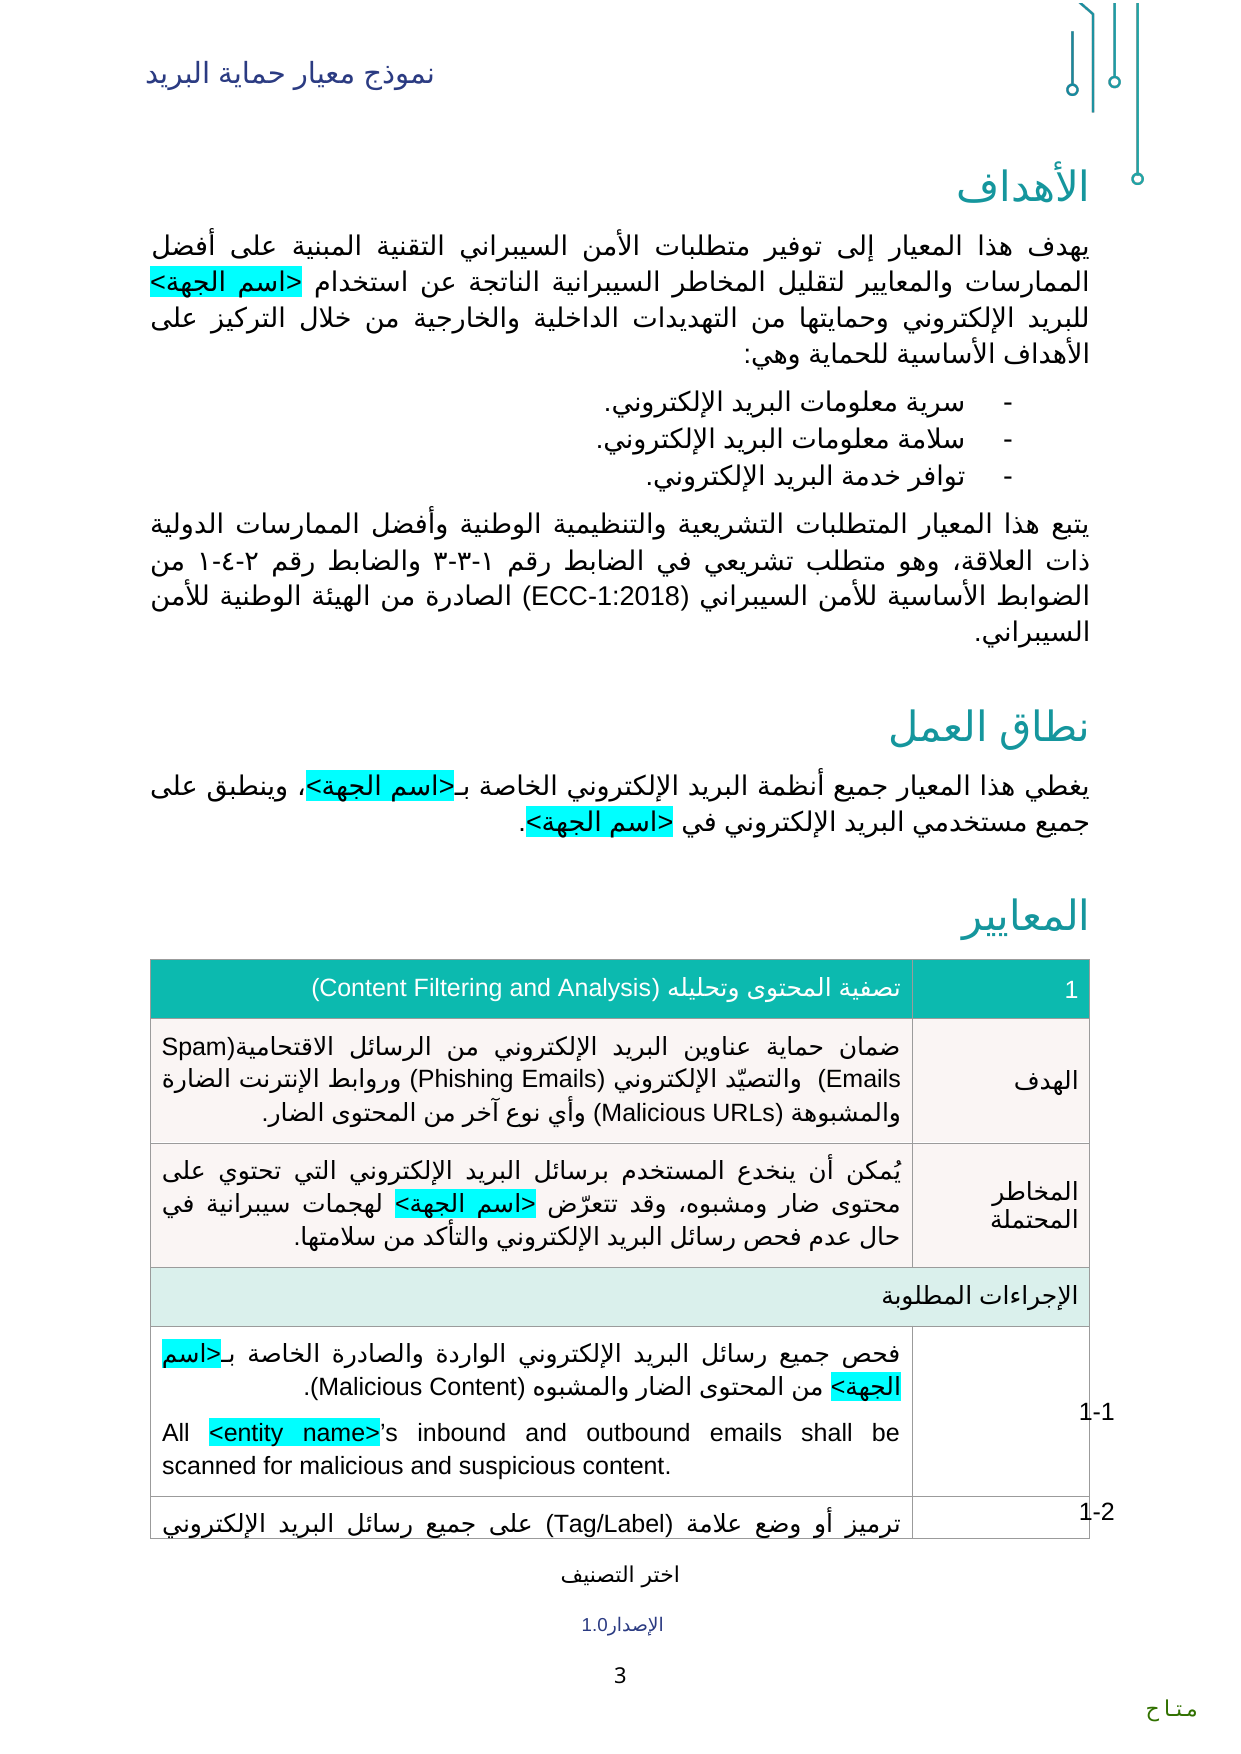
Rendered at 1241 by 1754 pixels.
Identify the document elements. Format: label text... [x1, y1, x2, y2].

table_cell يُمكن أن ينخدع المستخدم برسائل البريد الإلكتروني التي تحتوي على محتوى ضار ومشبوه، وقد تتعرّض <اسم الجهة> لهجمات سيبرانية في حال عدم فحص رسائل البريد الإلكتروني والتأكد من سلامتها. [151, 1144, 912, 1267]
subtitle المعايير [150, 892, 1090, 940]
text يتبع هذا المعيار المتطلبات التشريعية والتنظيمية الوطنية وأفضل الممارسات الدولية ذات العلاقة، وهو متطلب تشريعي في الضابط رقم ١-٣-٣ والضابط رقم ٢-٤-١ من الضوابط الأساسية للأمن السيبراني (ECC-1:2018) الصادرة من الهيئة الوطنية للأمن السيبراني. [150, 508, 1090, 648]
table_header 1 [913, 960, 1089, 1018]
table_cell فحص جميع رسائل البريد الإلكتروني الواردة والصادرة الخاصة بـ<اسم الجهة> من المحتوى الضار والمشبوه (Malicious Content). All <entity name>’s inbound and outbound emails shall be scanned for malicious and suspicious content. [151, 1327, 912, 1496]
subtitle نطاق العمل [150, 702, 1090, 750]
table_cell الهدف [913, 1019, 1089, 1142]
list توافر خدمة البريد الإلكتروني. [150, 459, 1003, 491]
table_cell ضمان حماية عناوين البريد الإلكتروني من الرسائل الاقتحامية(Spam Emails) والتصيّد الإلكتروني (Phishing Emails) وروابط الإنترنت الضارة والمشبوهة (Malicious URLs) وأي نوع آخر من المحتوى الضار. [151, 1019, 912, 1142]
subtitle الأهداف [150, 162, 1090, 210]
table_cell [151, 1497, 912, 1538]
text يغطي هذا المعيار جميع أنظمة البريد الإلكتروني الخاصة بـ<اسم الجهة>، وينطبق على جميع مستخدمي البريد الإلكتروني في <اسم الجهة>. [150, 770, 1090, 837]
table_cell المخاطر المحتملة [913, 1144, 1089, 1267]
list سلامة معلومات البريد الإلكتروني. [150, 423, 1003, 455]
list سرية معلومات البريد الإلكتروني. [150, 386, 1003, 418]
picture [1042, 3, 1172, 203]
table_cell [913, 1497, 1089, 1538]
table_cell [913, 1327, 1089, 1496]
text يهدف هذا المعيار إلى توفير متطلبات الأمن السيبراني التقنية المبنية على أفضل الممارسات والمعايير لتقليل المخاطر السيبرانية الناتجة عن استخدام <اسم الجهة> للبريد الإلكتروني وحمايتها من التهديدات الداخلية والخارجية من خلال التركيز على الأهداف الأساسية للحماية وهي: [150, 230, 1090, 369]
table_cell الإجراءات المطلوبة [151, 1268, 1089, 1326]
table_header تصفية المحتوى وتحليله (Content Filtering and Analysis) [151, 960, 912, 1018]
